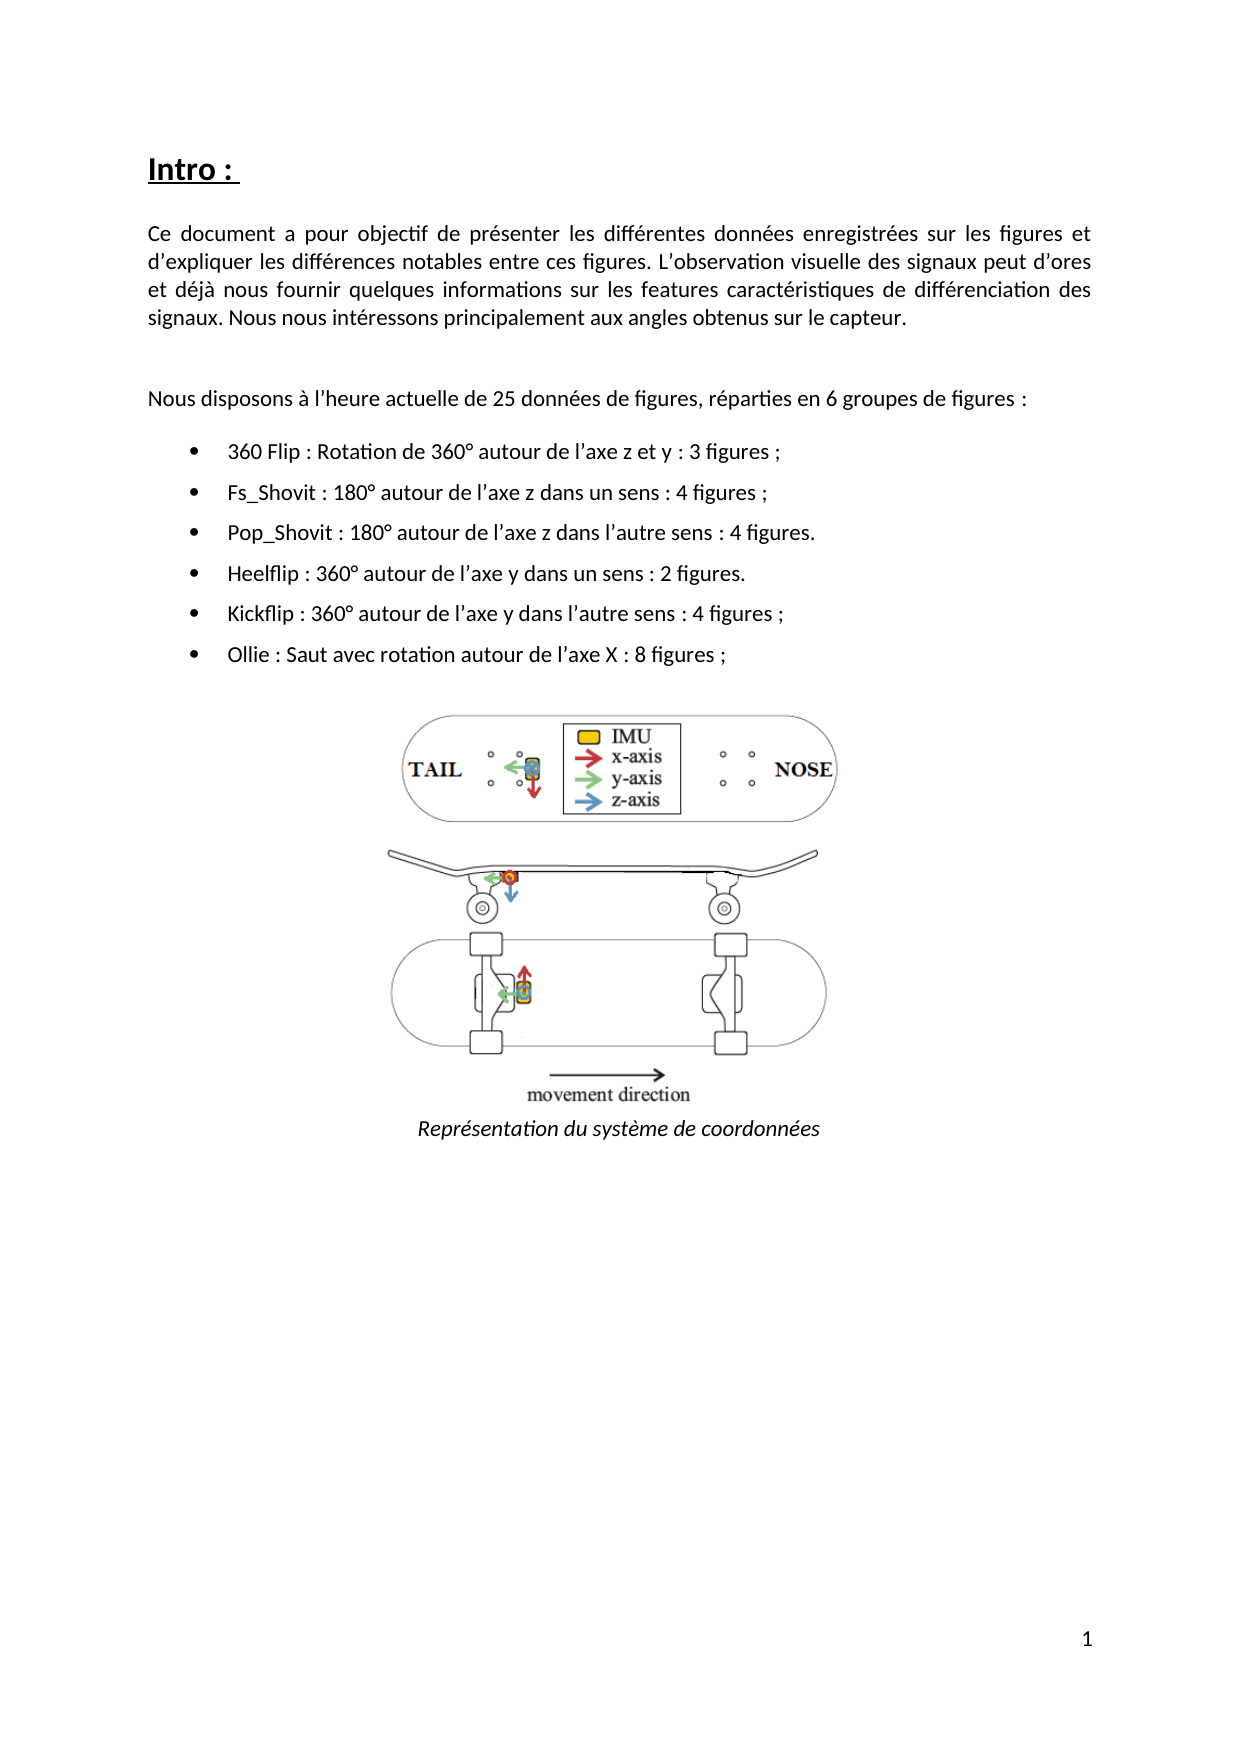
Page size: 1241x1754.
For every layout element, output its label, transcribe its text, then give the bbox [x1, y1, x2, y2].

text Représentation du système de coordonnées [148, 1114, 1093, 1143]
text 360 Flip : Rotation de 360° autour de l’axe z et y : 3 figures ; [190, 437, 1093, 466]
text Pop_Shovit : 180° autour de l’axe z dans l’autre sens : 4 figures. [190, 518, 1093, 547]
text Intro : [148, 148, 1093, 188]
text Heelflip : 360° autour de l’axe y dans un sens : 2 figures. [190, 559, 1093, 587]
text Fs_Shovit : 180° autour de l’axe z dans un sens : 4 figures ; [190, 478, 1093, 506]
text Ollie : Saut avec rotation autour de l’axe X : 8 figures ; [190, 640, 1093, 668]
text Nous disposons à l’heure actuelle de 25 données de figures, réparties en 6 groupes de figures : [148, 384, 1093, 412]
text Kickflip : 360° autour de l’axe y dans l’autre sens : 4 figures ; [190, 599, 1093, 628]
picture [359, 693, 882, 1115]
text Ce document a pour objectif de présenter les différentes données enregistrées sur les figures et d’expliquer les différences notables entre ces figures. L’observation visuelle des signaux peut d’ores et déjà nous fournir quelques informations sur les features caractéristiques de différenciation des signaux. Nous nous intéressons principalement aux angles obtenus sur le capteur. [148, 219, 1093, 331]
